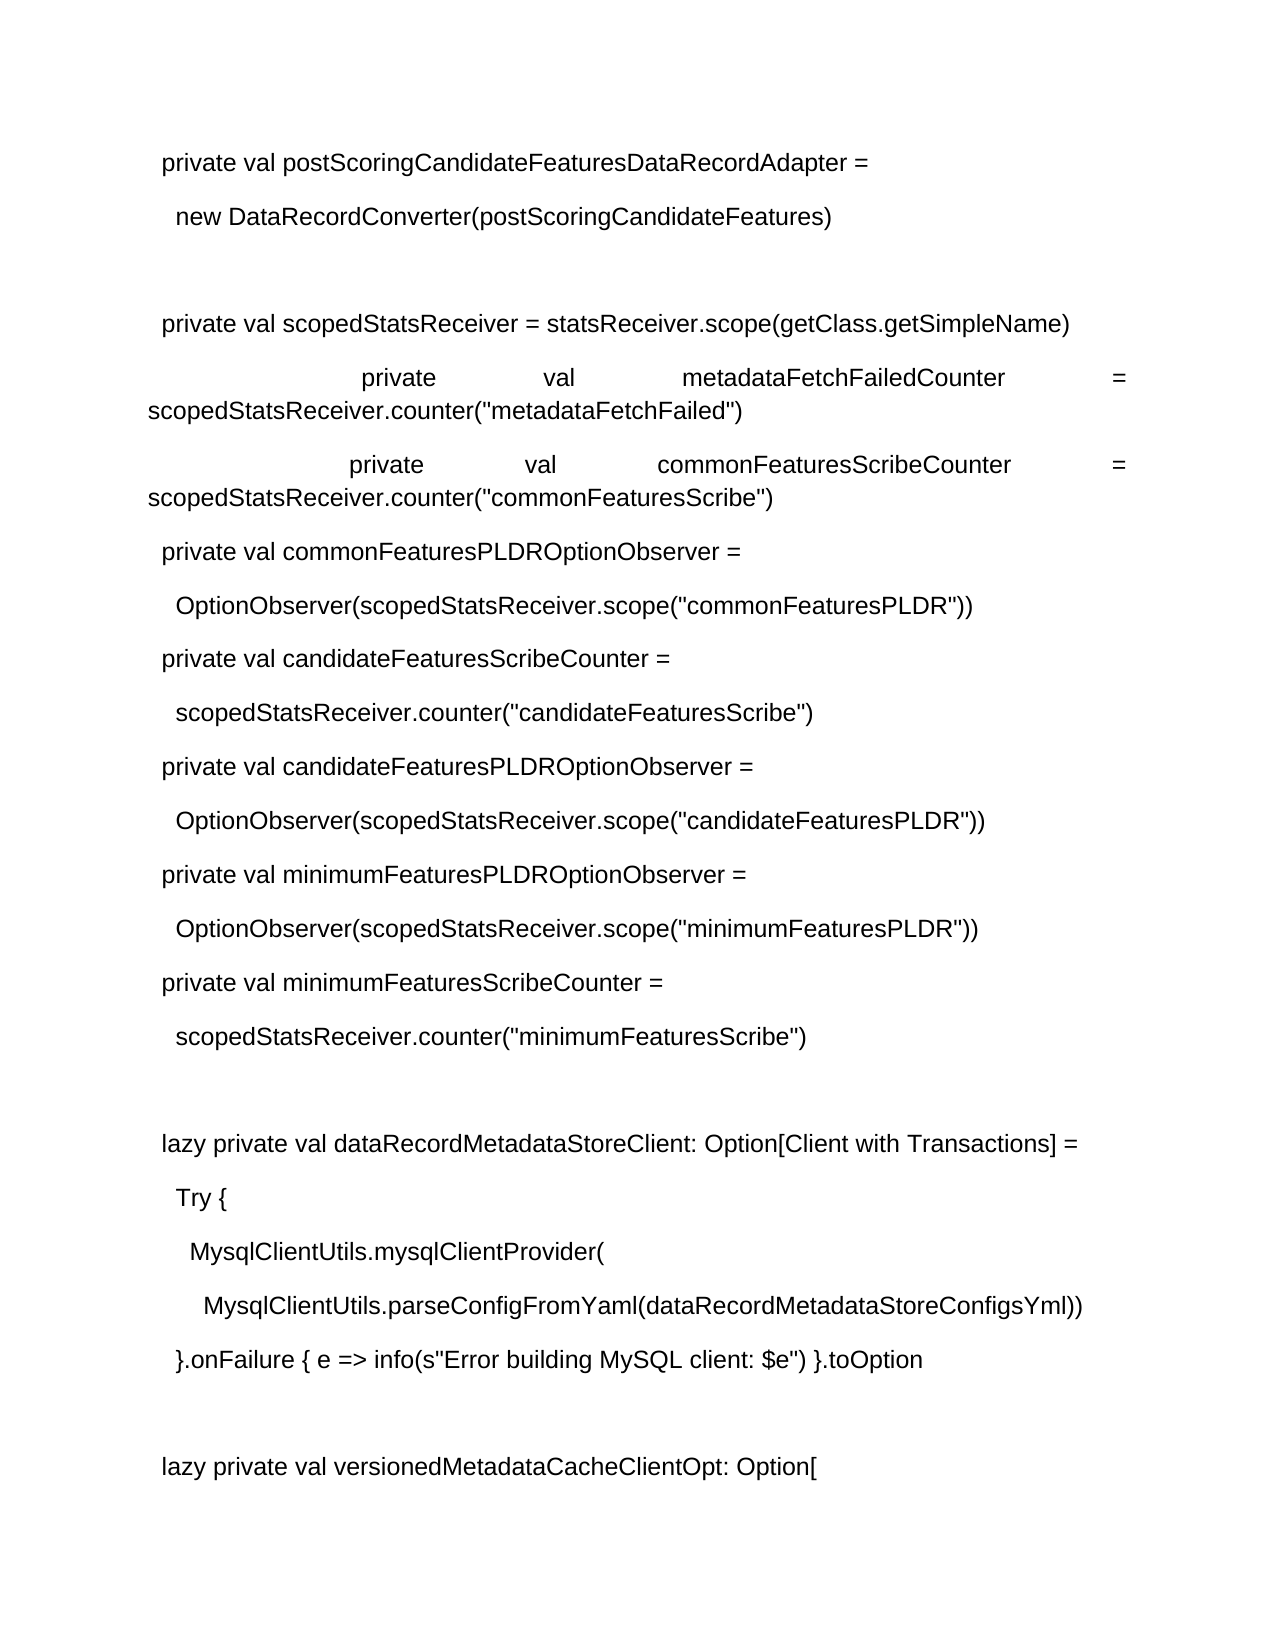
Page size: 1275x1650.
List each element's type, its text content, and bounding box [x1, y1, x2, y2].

text private val metadataFetchFailedCounter = scopedStatsReceiver.counter("metadataFetchFailed") [148, 363, 1127, 425]
text MysqlClientUtils.mysqlClientProvider( [148, 1237, 1127, 1266]
text scopedStatsReceiver.counter("minimumFeaturesScribe") [148, 1021, 1127, 1050]
text private val commonFeaturesPLDROptionObserver = [148, 537, 1127, 566]
text private val candidateFeaturesScribeCounter = [148, 644, 1127, 673]
text new DataRecordConverter(postScoringCandidateFeatures) [148, 201, 1127, 230]
text lazy private val dataRecordMetadataStoreClient: Option[Client with Transactions] = [148, 1129, 1127, 1158]
text Try { [148, 1183, 1127, 1212]
text OptionObserver(scopedStatsReceiver.scope("commonFeaturesPLDR")) [148, 591, 1127, 619]
text private val minimumFeaturesScribeCounter = [148, 968, 1127, 996]
text OptionObserver(scopedStatsReceiver.scope("candidateFeaturesPLDR")) [148, 806, 1127, 835]
text private val scopedStatsReceiver = statsReceiver.scope(getClass.getSimpleName) [148, 309, 1127, 338]
text OptionObserver(scopedStatsReceiver.scope("minimumFeaturesPLDR")) [148, 914, 1127, 942]
text lazy private val versionedMetadataCacheClientOpt: Option[ [148, 1452, 1127, 1481]
text }.onFailure { e => info(s"Error building MySQL client: $e") }.toOption [148, 1344, 1127, 1373]
text private val minimumFeaturesPLDROptionObserver = [148, 860, 1127, 889]
text MysqlClientUtils.parseConfigFromYaml(dataRecordMetadataStoreConfigsYml)) [148, 1291, 1127, 1319]
text private val commonFeaturesScribeCounter = scopedStatsReceiver.counter("commonFeaturesScribe") [148, 450, 1127, 512]
text private val candidateFeaturesPLDROptionObserver = [148, 752, 1127, 781]
text scopedStatsReceiver.counter("candidateFeaturesScribe") [148, 698, 1127, 727]
text private val postScoringCandidateFeaturesDataRecordAdapter = [148, 148, 1127, 176]
